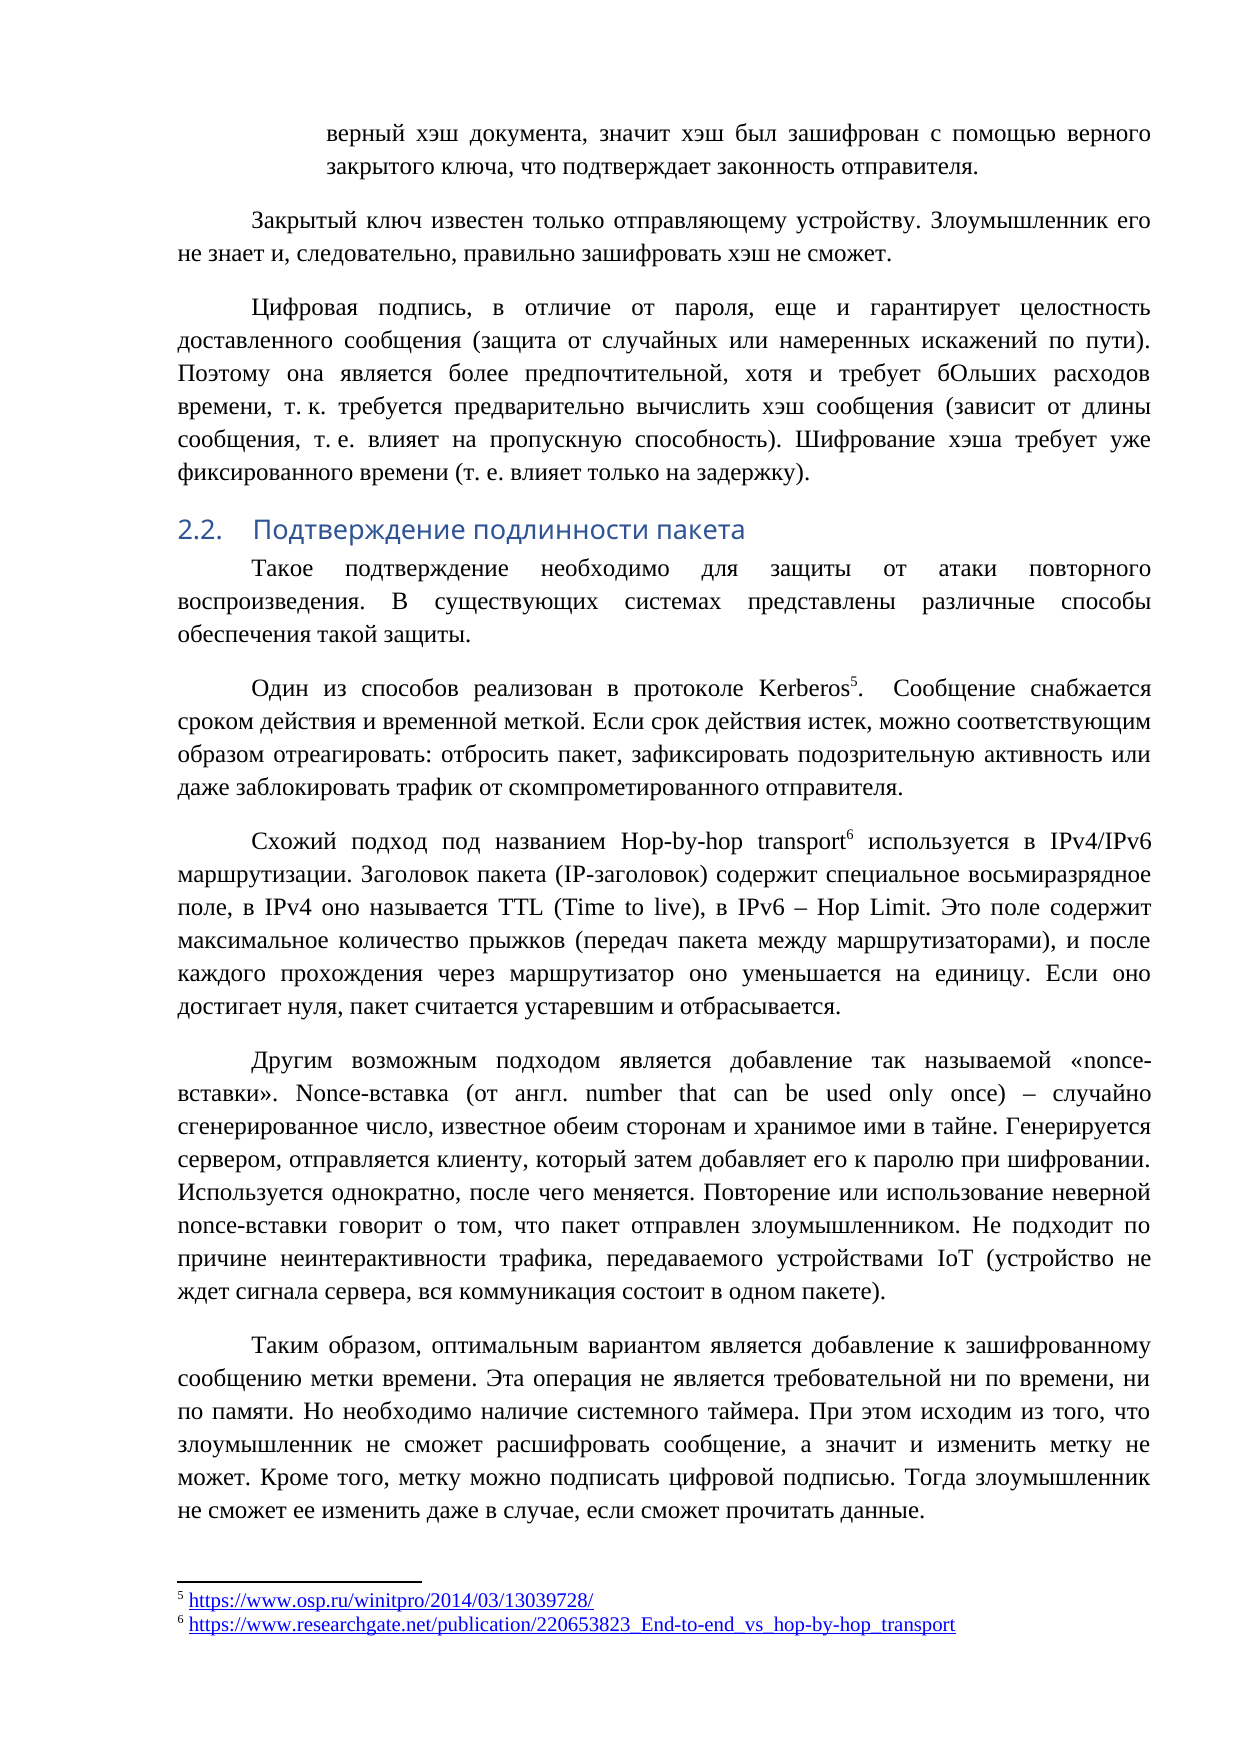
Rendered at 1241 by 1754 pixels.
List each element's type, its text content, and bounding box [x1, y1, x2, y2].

text Схожий подход под названием Hop-by-hop transport используется в IPv4/IPv6 маршрутизации. Заголовок пакета (IP-заголовок) содержит специальное восьмиразрядное поле, в IPv4 оно называется TTL (Time to live), в IPv6 – Hop Limit. Это поле содержит максимальное количество прыжков (передач пакета между маршрутизаторами), и после каждого прохождения через маршрутизатор оно уменьшается на единицу. Если оно достигает нуля, пакет считается устаревшим и отбрасывается. [177, 826, 1152, 1020]
text Такое подтверждение необходимо для защиты от атаки повторного воспроизведения. В существующих системах представлены различные способы обеспечения такой защиты. [177, 553, 1152, 648]
text Таким образом, оптимальным вариантом является добавление к зашифрованному сообщению метки времени. Эта операция не является требовательной ни по времени, ни по памяти. Но необходимо наличие системного таймера. При этом исходим из того, что злоумышленник не сможет расшифровать сообщение, а значит и изменить метку не может. Кроме того, метку можно подписать цифровой подписью. Тогда злоумышленник не сможет ее изменить даже в случае, если сможет прочитать данные. [177, 1330, 1152, 1524]
text Закрытый ключ известен только отправляющему устройству. Злоумышленник его не знает и, следовательно, правильно зашифровать хэш не сможет. [177, 205, 1152, 267]
subtitle Подтверждение подлинности пакета [177, 511, 1152, 548]
text Цифровая подпись, в отличие от пароля, еще и гарантирует целостность доставленного сообщения (защита от случайных или намеренных искажений по пути). Поэтому она является более предпочтительной, хотя и требует бОльших расходов времени, т. к. требуется предварительно вычислить хэш сообщения (зависит от длины сообщения, т. е. влияет на пропускную способность). Шифрование хэша требует уже фиксированного времени (т. е. влияет только на задержку). [177, 292, 1152, 486]
text Другим возможным подходом является добавление так называемой «nonce-вставки». Nonce-вставка (от англ. number that can be used only once) – случайно сгенерированное число, известное обеим сторонам и хранимое ими в тайне. Генерируется сервером, отправляется клиенту, который затем добавляет его к паролю при шифровании. Используется однократно, после чего меняется. Повторение или использование неверной nonce-вставки говорит о том, что пакет отправлен злоумышленником. Не подходит по причине неинтерактивности трафика, передаваемого устройствами IoT (устройство не ждет сигнала сервера, вся коммуникация состоит в одном пакете). [177, 1045, 1152, 1305]
text Один из способов реализован в протоколе Kerberos. Сообщение снабжается сроком действия и временной меткой. Если срок действия истек, можно соответствующим образом отреагировать: отбросить пакет, зафиксировать подозрительную активность или даже заблокировать трафик от скомпрометированного отправителя. [177, 673, 1152, 801]
